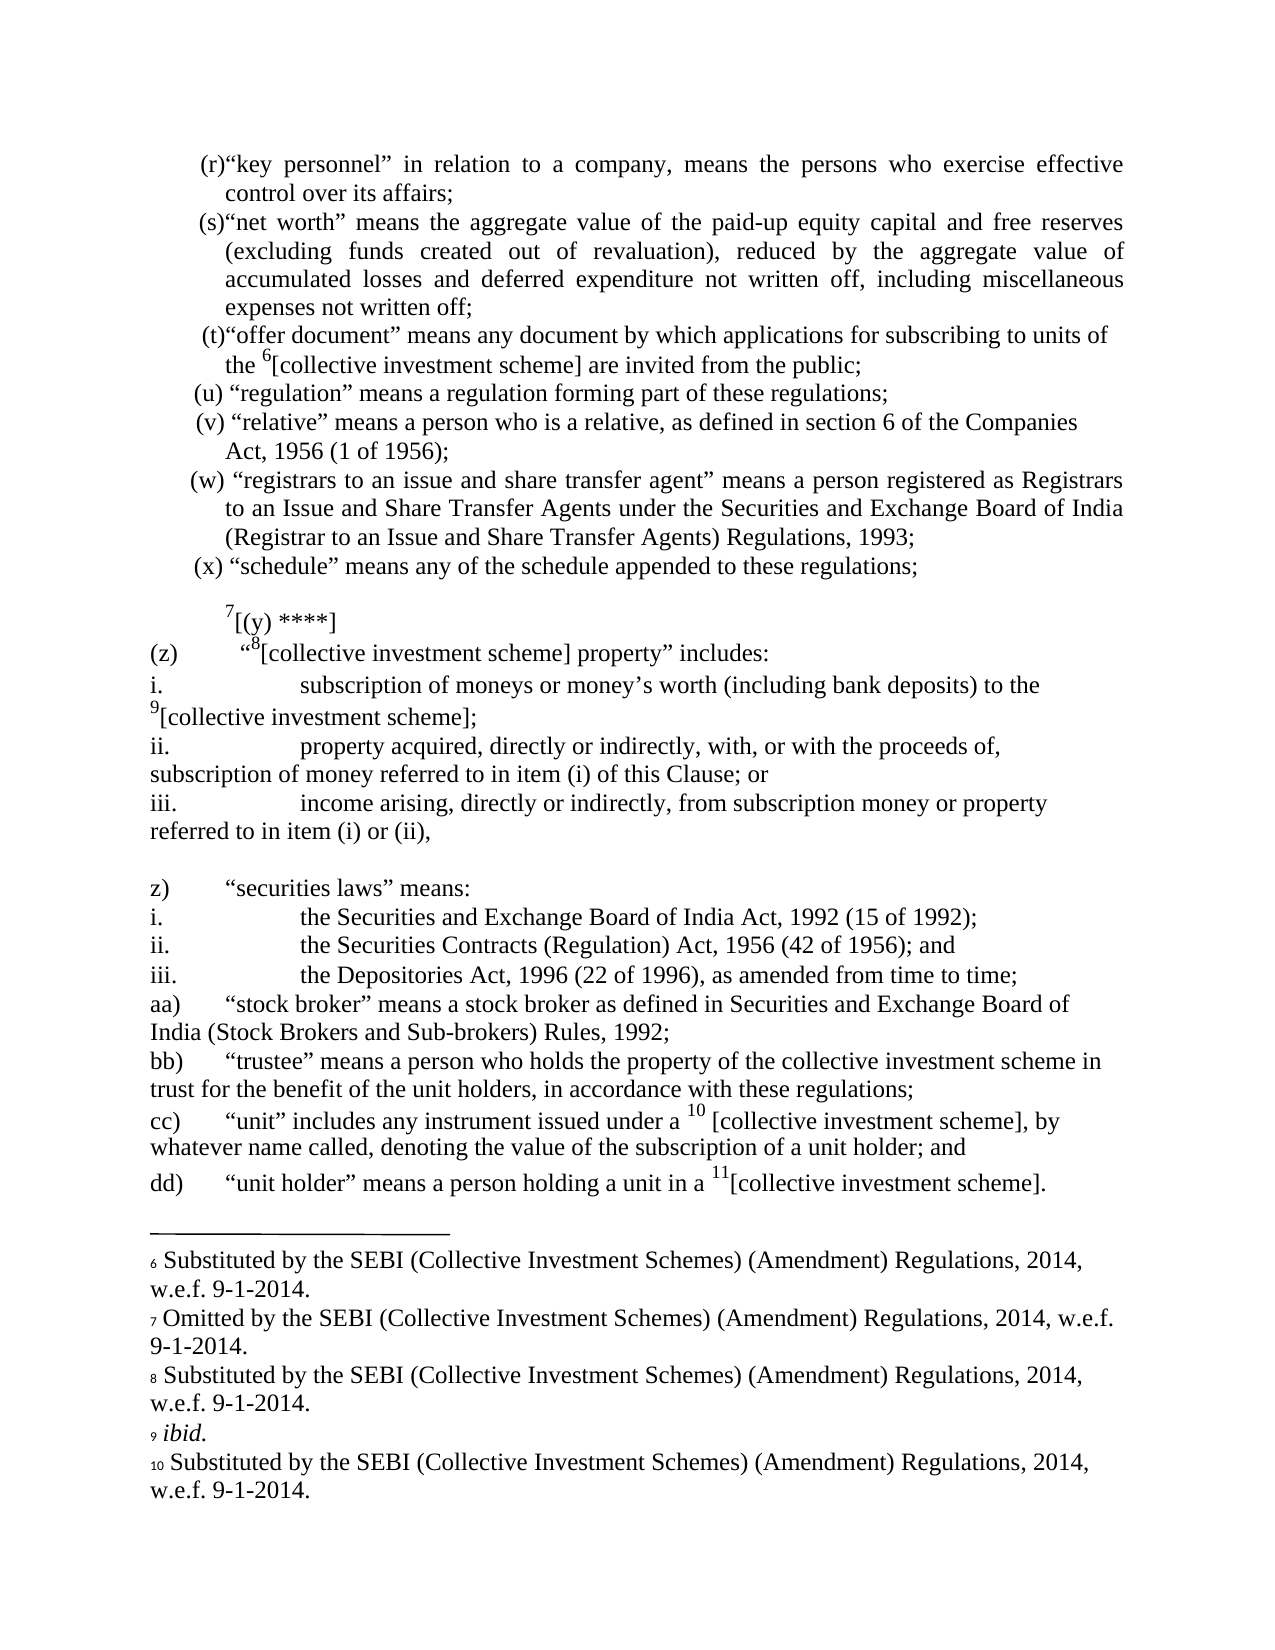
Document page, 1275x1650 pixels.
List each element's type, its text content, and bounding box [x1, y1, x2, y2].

text (r)“key personnel” in relation to a company, means the persons who exercise effective control over its affairs; [200, 151, 1125, 206]
list Substituted by the SEBI (Collective Investment Schemes) (Amendment) Regulations, 2014, w.e.f. 9-1-2014. [150, 1361, 1125, 1417]
text 7[(y) ****] [225, 600, 1125, 637]
list Omitted by the SEBI (Collective Investment Schemes) (Amendment) Regulations, 2014, w.e.f. [150, 1303, 1125, 1332]
list “trustee” means a person who holds the property of the collective investment scheme in trust for the benefit of the unit holders, in accordance with these regulations; [150, 1047, 1125, 1103]
list ibid. [150, 1418, 1125, 1447]
list “unit holder” means a person holding a unit in a 11[collective investment scheme]. [150, 1161, 1125, 1198]
text (x) “schedule” means any of the schedule appended to these regulations; [194, 551, 1125, 580]
text 9-1-2014. [150, 1332, 1125, 1360]
text (w) “registrars to an issue and share transfer agent” means a person registered as Registrars to an Issue and Share Transfer Agents under the Securities and Exchange Board of India (Registrar to an Issue and Share Transfer Agents) Regulations, 1993; [190, 466, 1125, 551]
list income arising, directly or indirectly, from subscription money or property referred to in item (i) or (ii), [150, 789, 1125, 845]
list “unit” includes any instrument issued under a 10 [collective investment scheme], by whatever name called, denoting the value of the subscription of a unit holder; and [150, 1103, 1125, 1161]
list Substituted by the SEBI (Collective Investment Schemes) (Amendment) Regulations, 2014, w.e.f. 9-1-2014. [150, 1448, 1125, 1504]
list the Depositories Act, 1996 (22 of 1996), as amended from time to time; [150, 960, 1125, 988]
list Substituted by the SEBI (Collective Investment Schemes) (Amendment) Regulations, 2014, w.e.f. 9-1-2014. [150, 1247, 1125, 1302]
text (v) “relative” means a person who is a relative, as defined in section 6 of the Companies Act, 1956 (1 of 1956); [196, 408, 1125, 465]
text (u) “regulation” means a regulation forming part of these regulations; [194, 381, 1125, 407]
list “stock broker” means a stock broker as defined in Securities and Exchange Board of India (Stock Brokers and Sub-brokers) Rules, 1992; [150, 989, 1125, 1046]
text (s)“net worth” means the aggregate value of the paid-up equity capital and free reserves (excluding funds created out of revaluation), reduced by the aggregate value of accumulated losses and deferred expenditure not written off, including miscellaneous expenses not written off; [198, 208, 1125, 321]
list “securities laws” means: [150, 873, 1125, 902]
list subscription of moneys or money’s worth (including bank deposits) to the 9[collective investment scheme]; [150, 668, 1125, 733]
list the Securities and Exchange Board of India Act, 1992 (15 of 1992); [150, 902, 1125, 931]
list the Securities Contracts (Regulation) Act, 1956 (42 of 1956); and [150, 931, 1125, 959]
list “8[collective investment scheme] property” includes: [150, 637, 1125, 668]
text (t)“offer document” means any document by which applications for subscribing to units of the 6[collective investment scheme] are invited from the public; [202, 323, 1125, 381]
list property acquired, directly or indirectly, with, or with the proceeds of, subscription of money referred to in item (i) of this Clause; or [150, 733, 1125, 787]
